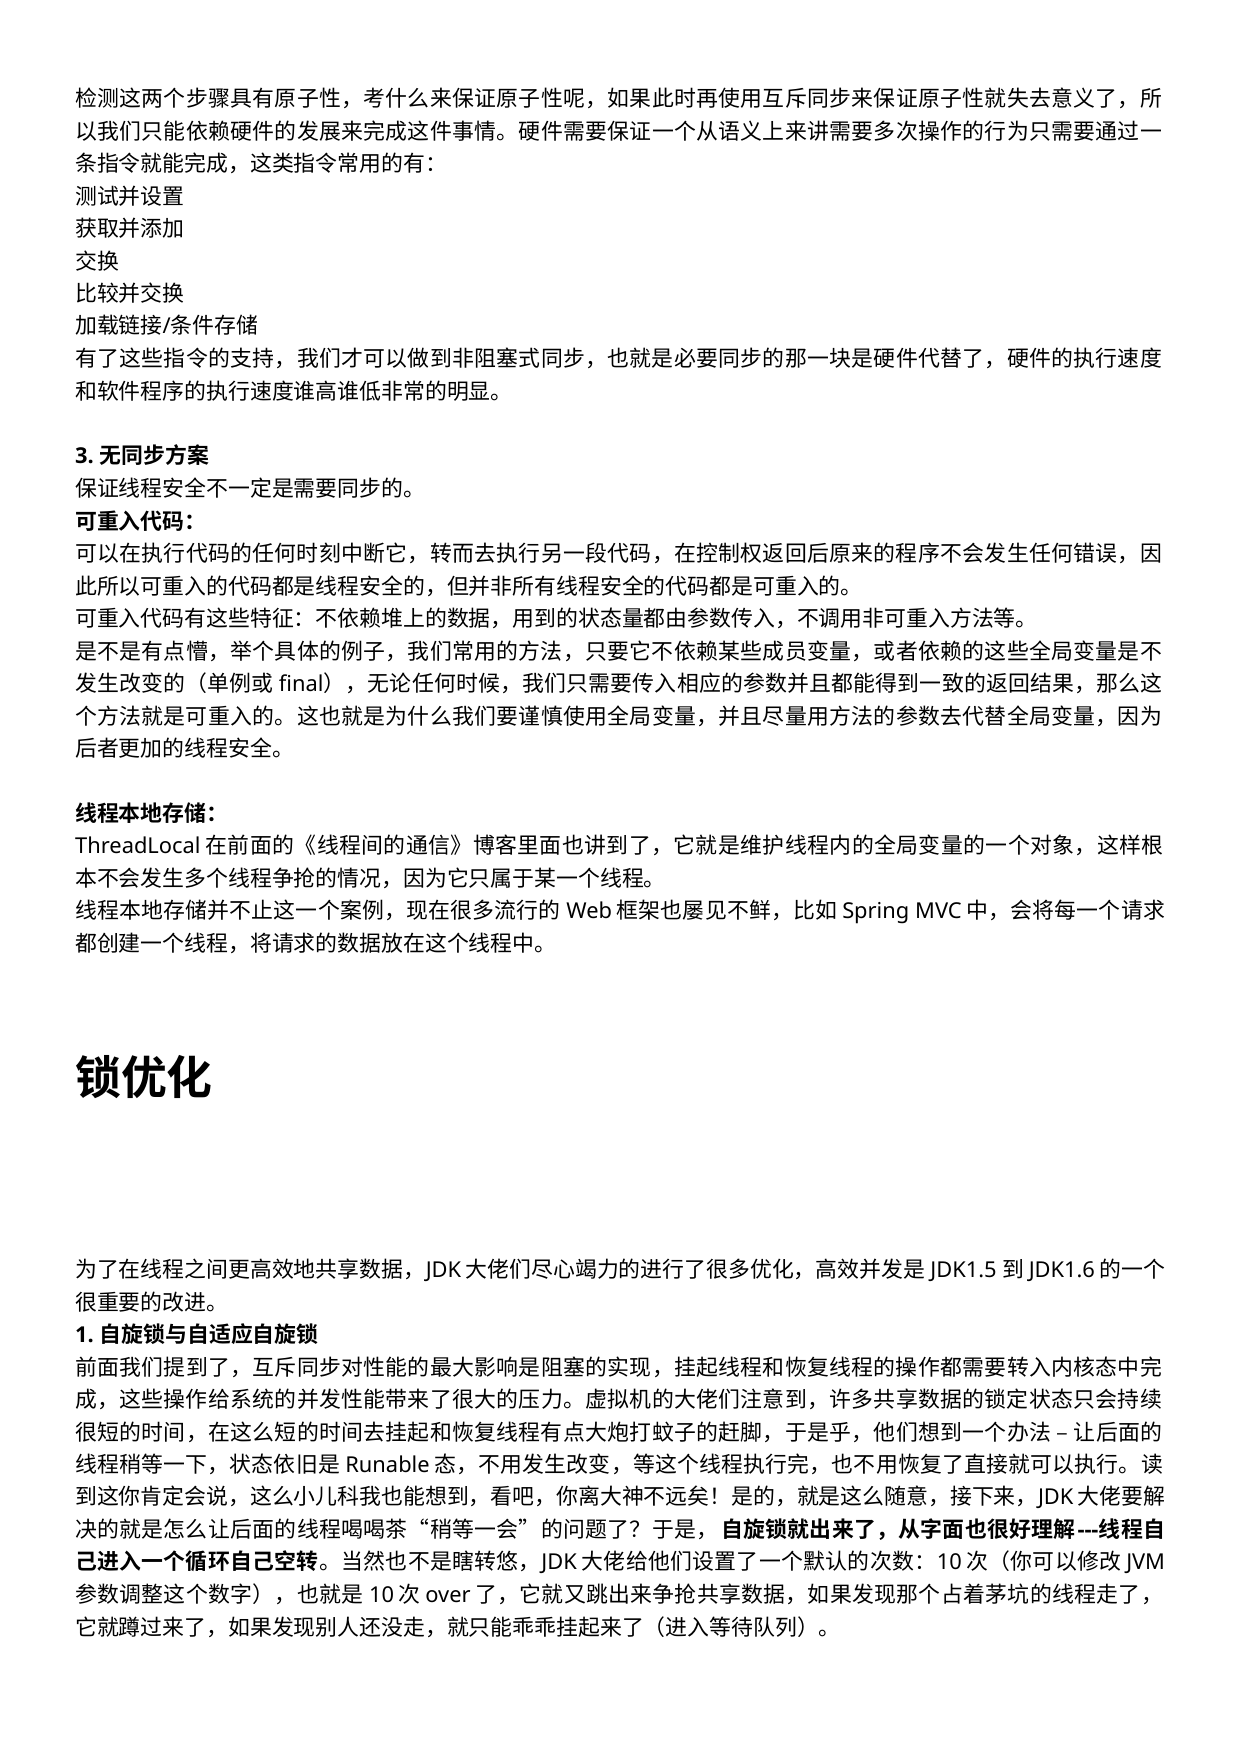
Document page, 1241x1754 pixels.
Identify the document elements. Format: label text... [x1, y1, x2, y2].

text 前面我们提到了，互斥同步对性能的最大影响是阻塞的实现，挂起线程和恢复线程的操作都需要转入内核态中完成，这些操作给系统的并发性能带来了很大的压力。虚拟机的大佬们注意到，许多共享数据的锁定状态只会持续很短的时间，在这么短的时间去挂起和恢复线程有点大炮打蚊子的赶脚，于是乎，他们想到一个办法 – 让后面的线程稍等一下，状态依旧是Runable态，不用发生改变，等这个线程执行完，也不用恢复了直接就可以执行。读到这你肯定会说，这么小儿科我也能想到，看吧，你离大神不远矣！是的，就是这么随意，接下来，JDK大佬要解决的就是怎么让后面的线程喝喝茶“稍等一会”的问题了？于是，自旋锁就出来了，从字面也很好理解---线程自己进入一个循环自己空转。当然也不是瞎转悠，JDK大佬给他们设置了一个默认的次数：10次（你可以修改JVM参数调整这个数字），也就是10次over了，它就又跳出来争抢共享数据，如果发现那个占着茅坑的线程走了，它就蹲过来了，如果发现别人还没走，就只能乖乖挂起来了（进入等待队列）。 [75, 1349, 1165, 1642]
text 有了这些指令的支持，我们才可以做到非阻塞式同步，也就是必要同步的那一块是硬件代替了，硬件的执行速度和软件程序的执行速度谁高谁低非常的明显。 [75, 341, 1165, 406]
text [75, 81, 1165, 178]
text 为了在线程之间更高效地共享数据，JDK大佬们尽心竭力的进行了很多优化，高效并发是JDK1.5 到JDK1.6的一个很重要的改进。 [75, 1252, 1165, 1317]
text 测试并设置 [75, 178, 1165, 211]
text 1. 自旋锁与自适应自旋锁 [75, 1317, 1165, 1349]
text 获取并添加 [75, 211, 1165, 243]
text 3. 无同步方案 [75, 438, 1165, 471]
text 比较并交换 [75, 276, 1165, 308]
text 可以在执行代码的任何时刻中断它，转而去执行另一段代码，在控制权返回后原来的程序不会发生任何错误，因此所以可重入的代码都是线程安全的，但并非所有线程安全的代码都是可重入的。 [75, 536, 1165, 601]
text 交换 [75, 243, 1165, 276]
subtitle 锁优化 [75, 1026, 1165, 1124]
text 加载链接/条件存储 [75, 308, 1165, 341]
text ThreadLocal在前面的《线程间的通信》博客里面也讲到了，它就是维护线程内的全局变量的一个对象，这样根本不会发生多个线程争抢的情况，因为它只属于某一个线程。 [75, 828, 1165, 893]
text 可重入代码： [75, 503, 1165, 536]
text 保证线程安全不一定是需要同步的。 [75, 471, 1165, 503]
text 可重入代码有这些特征：不依赖堆上的数据，用到的状态量都由参数传入，不调用非可重入方法等。 [75, 601, 1165, 633]
text 线程本地存储并不止这一个案例，现在很多流行的Web框架也屡见不鲜，比如Spring MVC中，会将每一个请求都创建一个线程，将请求的数据放在这个线程中。 [75, 893, 1165, 958]
text 是不是有点懵，举个具体的例子，我们常用的方法，只要它不依赖某些成员变量，或者依赖的这些全局变量是不发生改变的（单例或final），无论任何时候，我们只需要传入相应的参数并且都能得到一致的返回结果，那么这个方法就是可重入的。这也就是为什么我们要谨慎使用全局变量，并且尽量用方法的参数去代替全局变量，因为后者更加的线程安全。 [75, 633, 1165, 763]
text 线程本地存储： [75, 796, 1165, 828]
